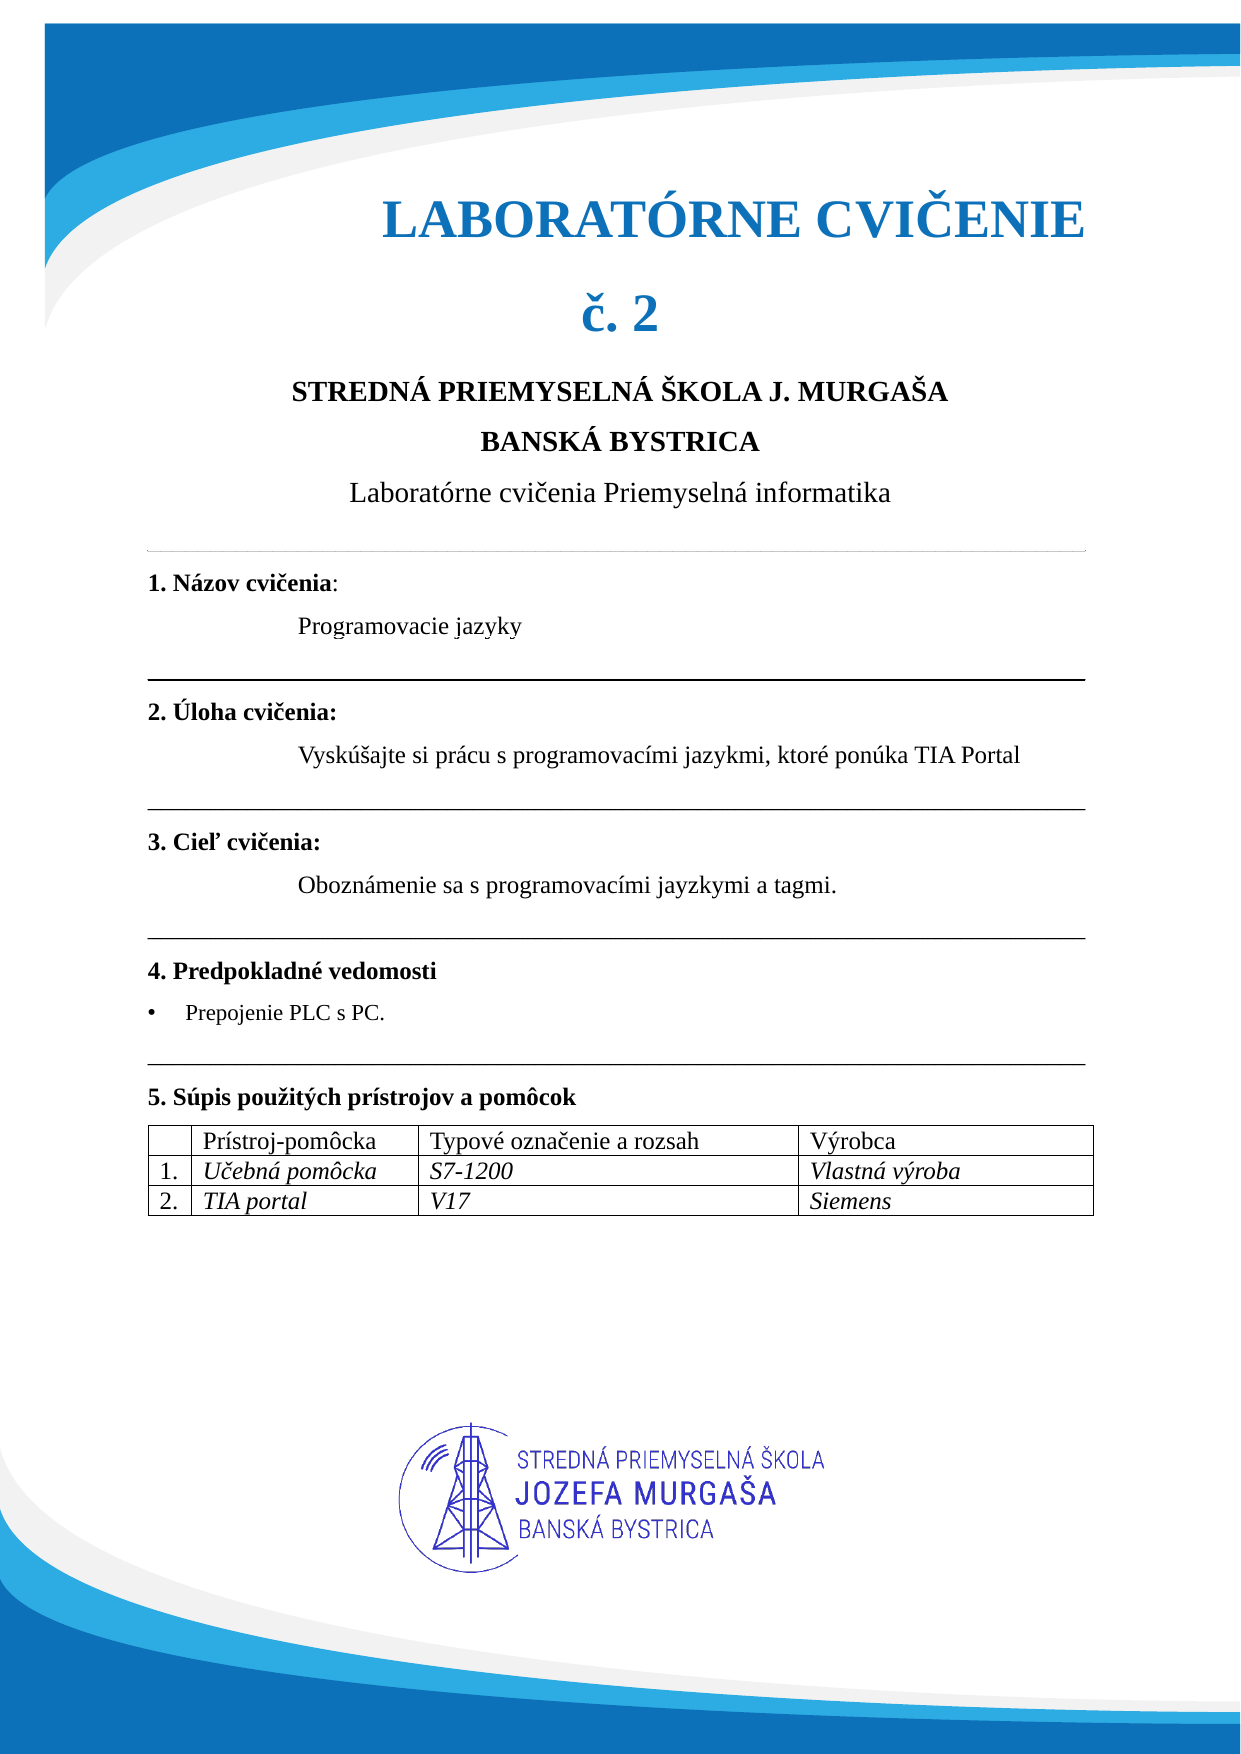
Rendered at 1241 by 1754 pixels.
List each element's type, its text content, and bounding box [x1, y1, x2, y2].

picture [372, 1401, 863, 1601]
text 4. Predpokladné vedomosti [148, 956, 1092, 985]
text Oboznámenie sa s programovacími jayzkymi a tagmi. [223, 870, 1092, 899]
table_cell V17 [419, 1186, 798, 1214]
text ___________________________________________________________________________ [148, 525, 1092, 554]
text Programovacie jazyky [223, 611, 1092, 640]
text ___________________________________________________________________________ [148, 784, 1092, 812]
table_cell Siemens [799, 1186, 1093, 1214]
table_cell 2. [149, 1186, 191, 1214]
text ___________________________________________________________________________ [148, 913, 1092, 942]
text 3. Cieľ cvičenia: [148, 827, 1092, 856]
table_cell 1. [149, 1156, 191, 1185]
table_cell Vlastná výroba [799, 1156, 1093, 1185]
table_cell S7-1200 [419, 1156, 798, 1185]
table_cell TIA portal [192, 1186, 418, 1214]
list Prepojenie PLC s PC. [148, 999, 1092, 1026]
table_header Prístroj-pomôcka [192, 1126, 418, 1155]
table_header Výrobca [799, 1126, 1093, 1155]
text ___________________________________________________________________________ [148, 654, 1092, 683]
table_header Typové označenie a rozsah [419, 1126, 798, 1155]
text BANSKÁ BYSTRICA [148, 424, 1092, 458]
text 1. Názov cvičenia: [148, 568, 1092, 597]
text ___________________________________________________________________________ [148, 1039, 1092, 1068]
text LABORATÓRNE CVIČENIE č. 2 [148, 187, 1092, 343]
table_cell Učebná pomôcka [192, 1156, 418, 1185]
text 5. Súpis použitých prístrojov a pomôcok [148, 1082, 1092, 1111]
text Laboratórne cvičenia Priemyselná informatika [148, 475, 1092, 508]
text Vyskúšajte si prácu s programovacími jazykmi, ktoré ponúka TIA Portal [223, 741, 1092, 769]
text 2. Úloha cvičenia: [148, 697, 1092, 726]
table_header [149, 1126, 191, 1155]
text STREDNÁ PRIEMYSELNÁ ŠKOLA J. MURGAŠA [148, 374, 1092, 408]
